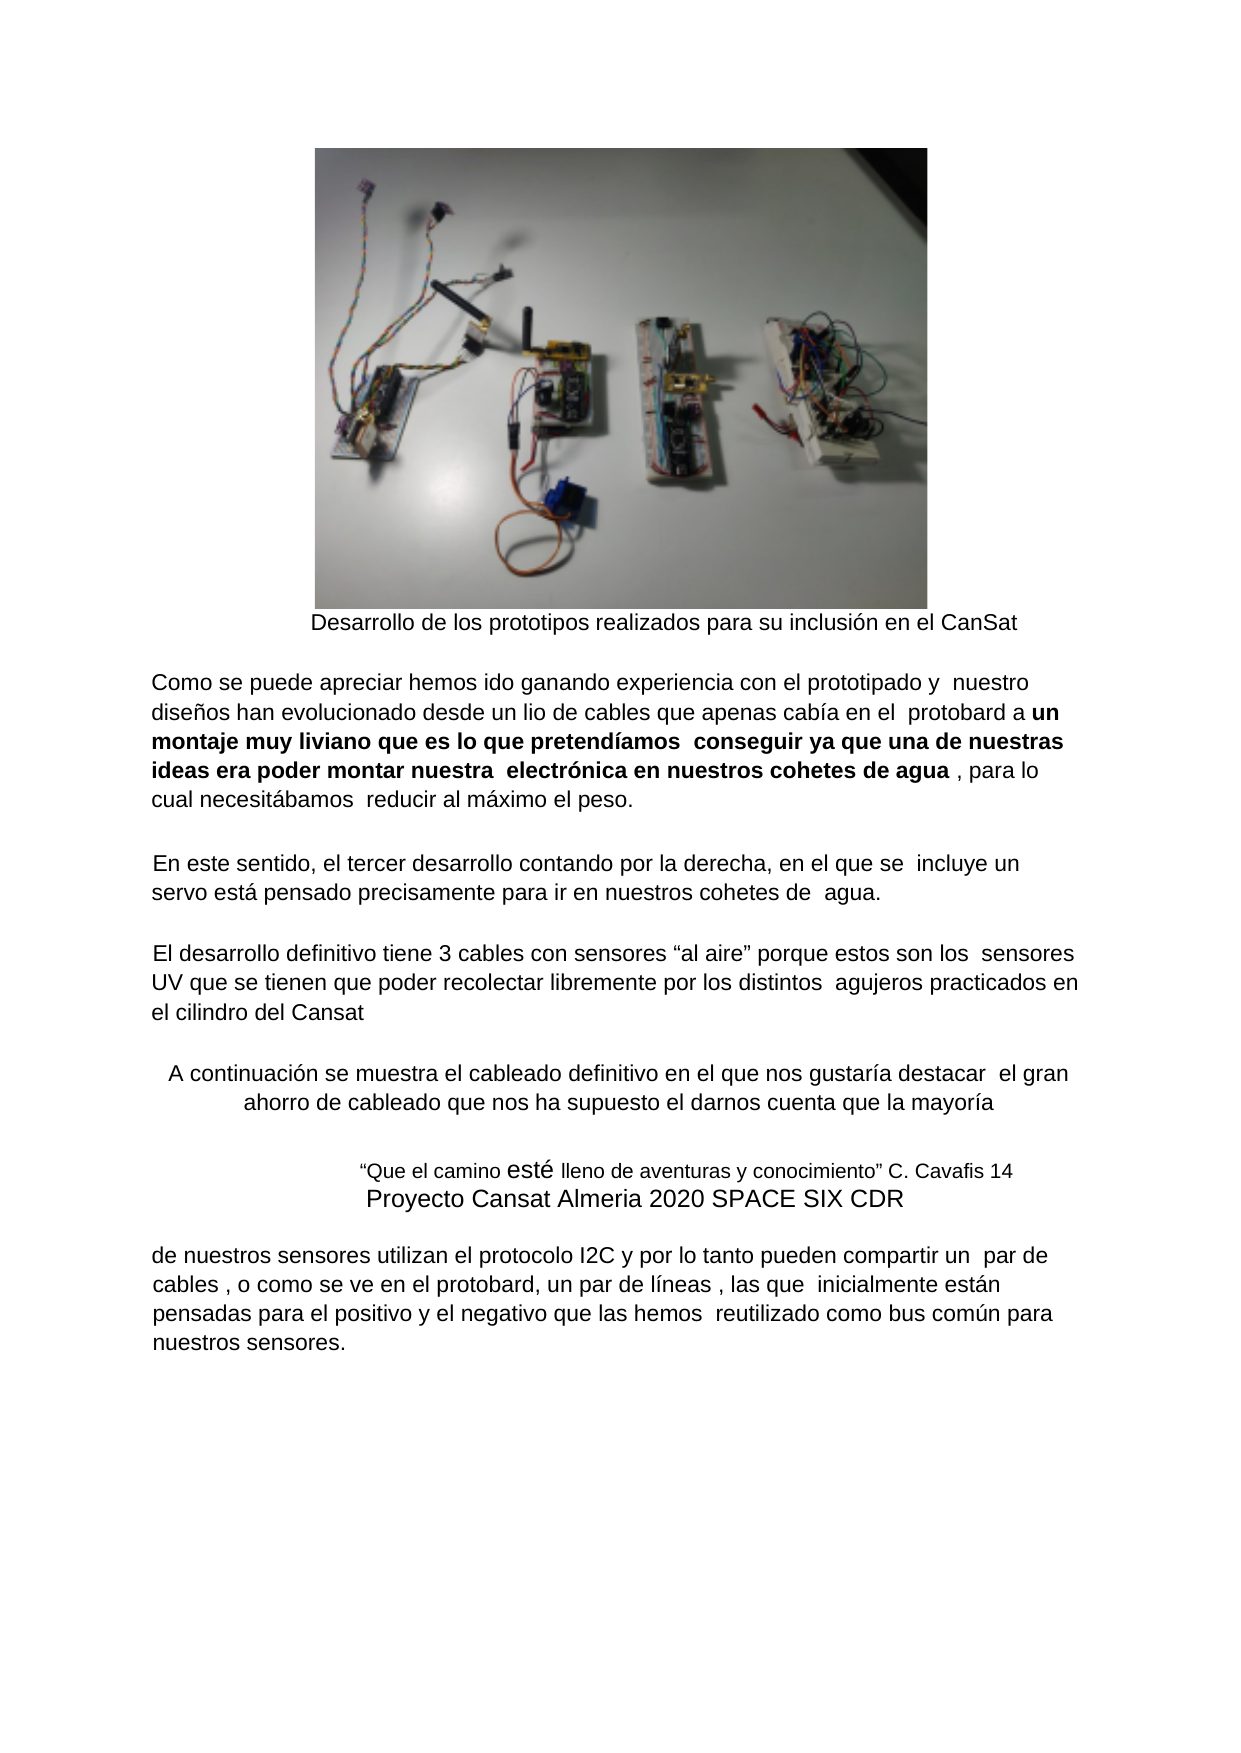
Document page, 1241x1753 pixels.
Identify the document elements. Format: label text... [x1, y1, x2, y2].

text A continuación se muestra el cableado definitivo en el que nos gustaría destacar el gran ahorro de cableado que nos ha supuesto el darnos cuenta que la mayoría [150, 1059, 1087, 1115]
picture [314, 148, 928, 609]
text “Que el camino esté lleno de aventuras y conocimiento” C. Cavafis 14 [3, 1155, 1013, 1184]
text Proyecto Cansat Almeria 2020 SPACE SIX CDR [3, 1184, 905, 1213]
text El desarrollo definitivo tiene 3 cables con sensores “al aire” porque estos son los sensores UV que se tienen que poder recolectar libremente por los distintos agujeros practicados en el cilindro del Cansat [151, 940, 1084, 1025]
text Desarrollo de los prototipos realizados para su inclusión en el CanSat [3, 608, 1017, 635]
text de nuestros sensores utilizan el protocolo I2C y por lo tanto pueden compartir un par de cables , o como se ve en el protobard, un par de líneas , las que inicialmente están pensadas para el positivo y el negativo que las hemos reutilizado como bus común para nuestros sensores. [151, 1242, 1089, 1356]
text En este sentido, el tercer desarrollo contando por la derecha, en el que se incluye un servo está pensado precisamente para ir en nuestros cohetes de agua. [151, 850, 1029, 905]
text Como se puede apreciar hemos ido ganando experiencia con el prototipado y nuestro diseños han evolucionado desde un lio de cables que apenas cabía en el protobard a un montaje muy liviano que es lo que pretendíamos conseguir ya que una de nuestras ideas era poder montar nuestra electrónica en nuestros cohetes de agua , para lo cual necesitábamos reducir al máximo el peso. [151, 669, 1086, 812]
